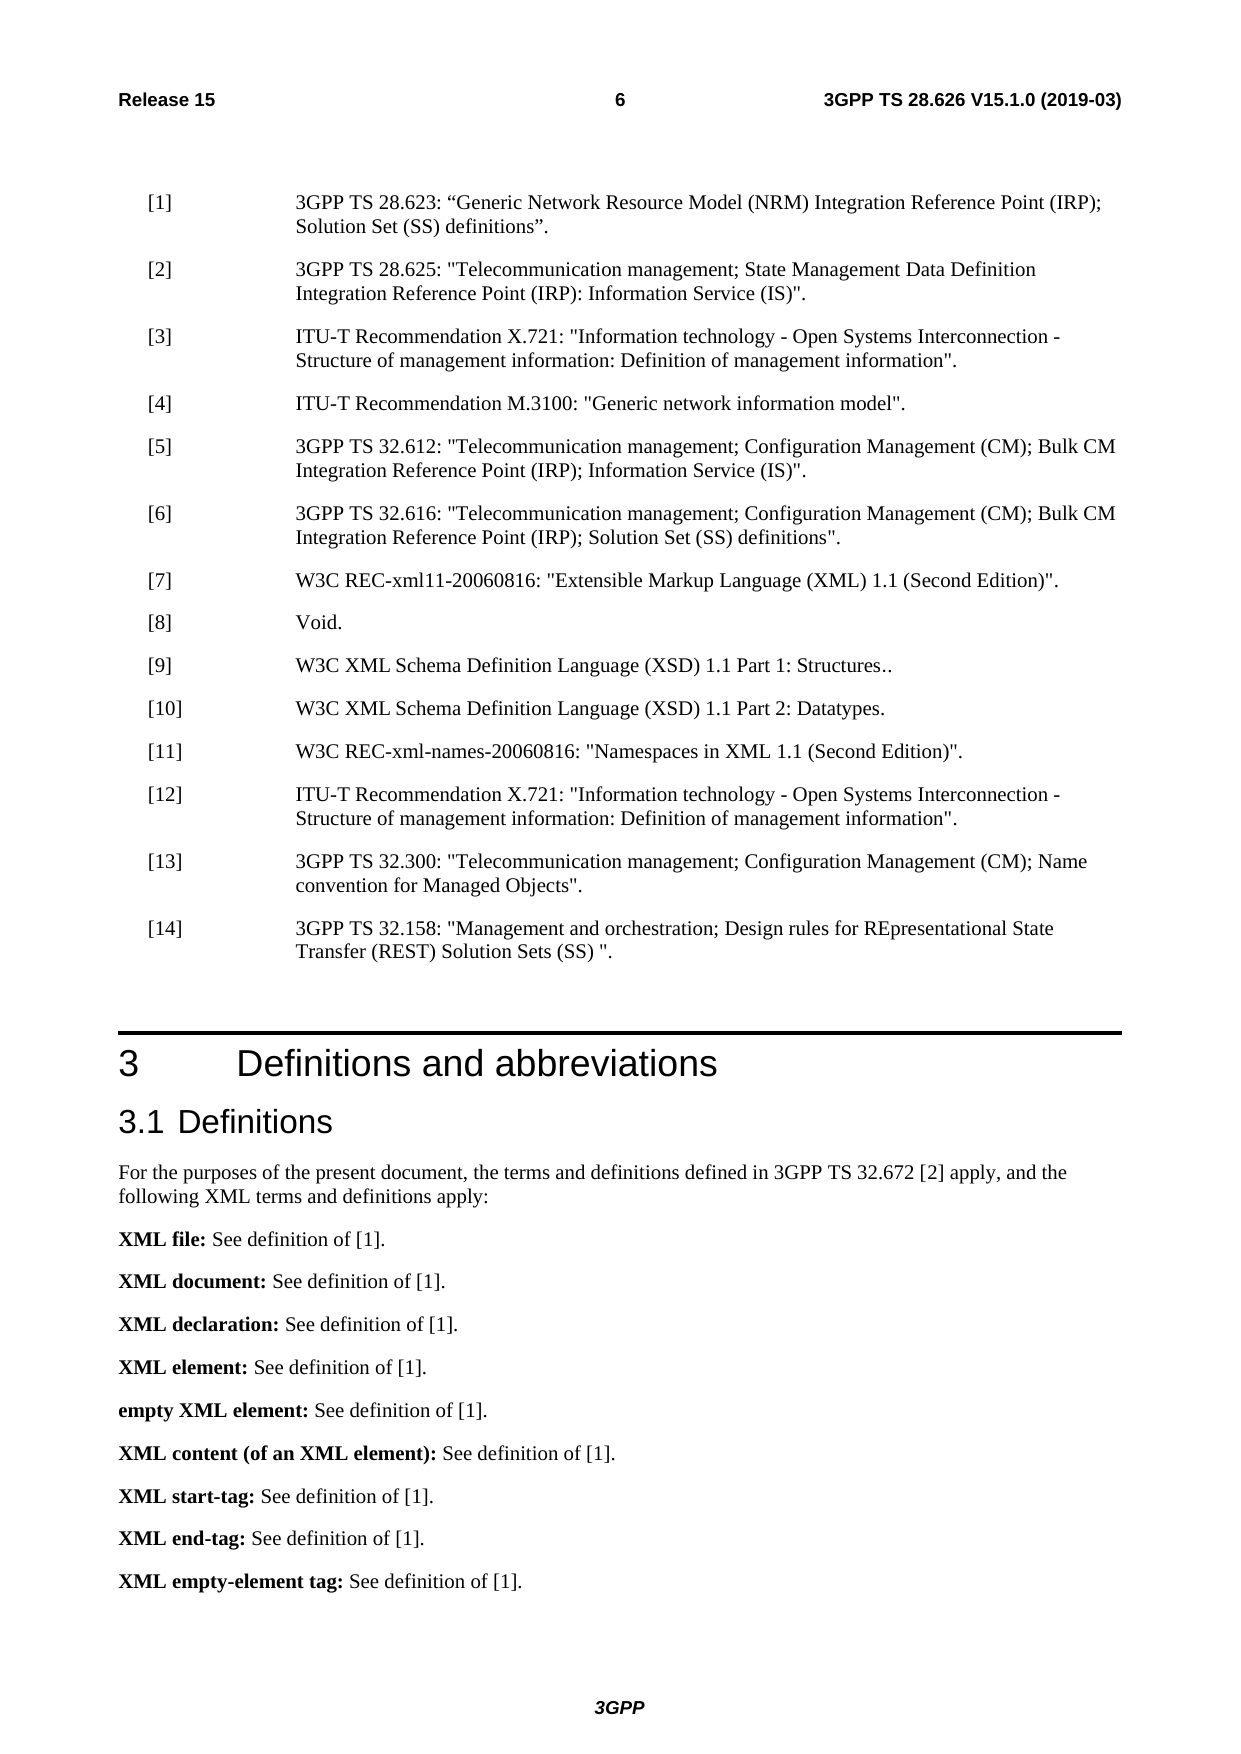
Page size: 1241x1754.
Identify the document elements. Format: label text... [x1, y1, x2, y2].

text empty XML element: See definition of [1]. [118, 1398, 1122, 1422]
text [12] ITU-T Recommendation X.721: "Information technology - Open Systems Interconnection - Structure of management information: Definition of management information". [148, 782, 1122, 830]
text [13] 3GPP TS 32.300: "Telecommunication management; Configuration Management (CM); Name convention for Managed Objects". [148, 848, 1122, 897]
subtitle 3.1 Definitions [118, 1103, 1122, 1141]
text For the purposes of the present document, the terms and definitions defined in 3GPP TS 32.672 [2] apply, and the following XML terms and definitions apply: [118, 1160, 1122, 1208]
text [6] 3GPP TS 32.616: "Telecommunication management; Configuration Management (CM); Bulk CM Integration Reference Point (IRP); Solution Set (SS) definitions". [148, 501, 1122, 549]
text [2] 3GPP TS 28.625: "Telecommunication management; State Management Data Definition Integration Reference Point (IRP): Information Service (IS)". [148, 257, 1122, 305]
text [1] 3GPP TS 28.623: “Generic Network Resource Model (NRM) Integration Reference Point (IRP); Solution Set (SS) definitions”. [148, 190, 1122, 238]
text [8] Void. [148, 610, 1122, 634]
text XML empty-element tag: See definition of [1]. [118, 1569, 1122, 1593]
text [10] W3C XML Schema Definition Language (XSD) 1.1 Part 2: Datatypes. [148, 696, 1122, 720]
text XML document: See definition of [1]. [118, 1269, 1122, 1293]
text [5] 3GPP TS 32.612: "Telecommunication management; Configuration Management (CM); Bulk CM Integration Reference Point (IRP); Information Service (IS)". [148, 434, 1122, 482]
text XML element: See definition of [1]. [118, 1355, 1122, 1379]
subtitle 3 Definitions and abbreviations [118, 1035, 1122, 1084]
text [4] ITU-T Recommendation M.3100: "Generic network information model". [148, 391, 1122, 415]
text [11] W3C REC-xml-names-20060816: "Namespaces in XML 1.1 (Second Edition)". [148, 739, 1122, 763]
text XML content (of an XML element): See definition of [1]. [118, 1441, 1122, 1465]
text [3] ITU-T Recommendation X.721: "Information technology - Open Systems Interconnection - Structure of management information: Definition of management information". [148, 324, 1122, 372]
text [9] W3C XML Schema Definition Language (XSD) 1.1 Part 1: Structures.. [148, 653, 1122, 677]
text XML end-tag: See definition of [1]. [118, 1526, 1122, 1550]
text XML file: See definition of [1]. [118, 1227, 1122, 1251]
text XML declaration: See definition of [1]. [118, 1312, 1122, 1336]
text [7] W3C REC-xml11-20060816: "Extensible Markup Language (XML) 1.1 (Second Edition)". [148, 567, 1122, 592]
text [14] 3GPP TS 32.158: "Management and orchestration; Design rules for REpresentational State Transfer (REST) Solution Sets (SS) ". [148, 915, 1122, 963]
text XML start-tag: See definition of [1]. [118, 1483, 1122, 1508]
